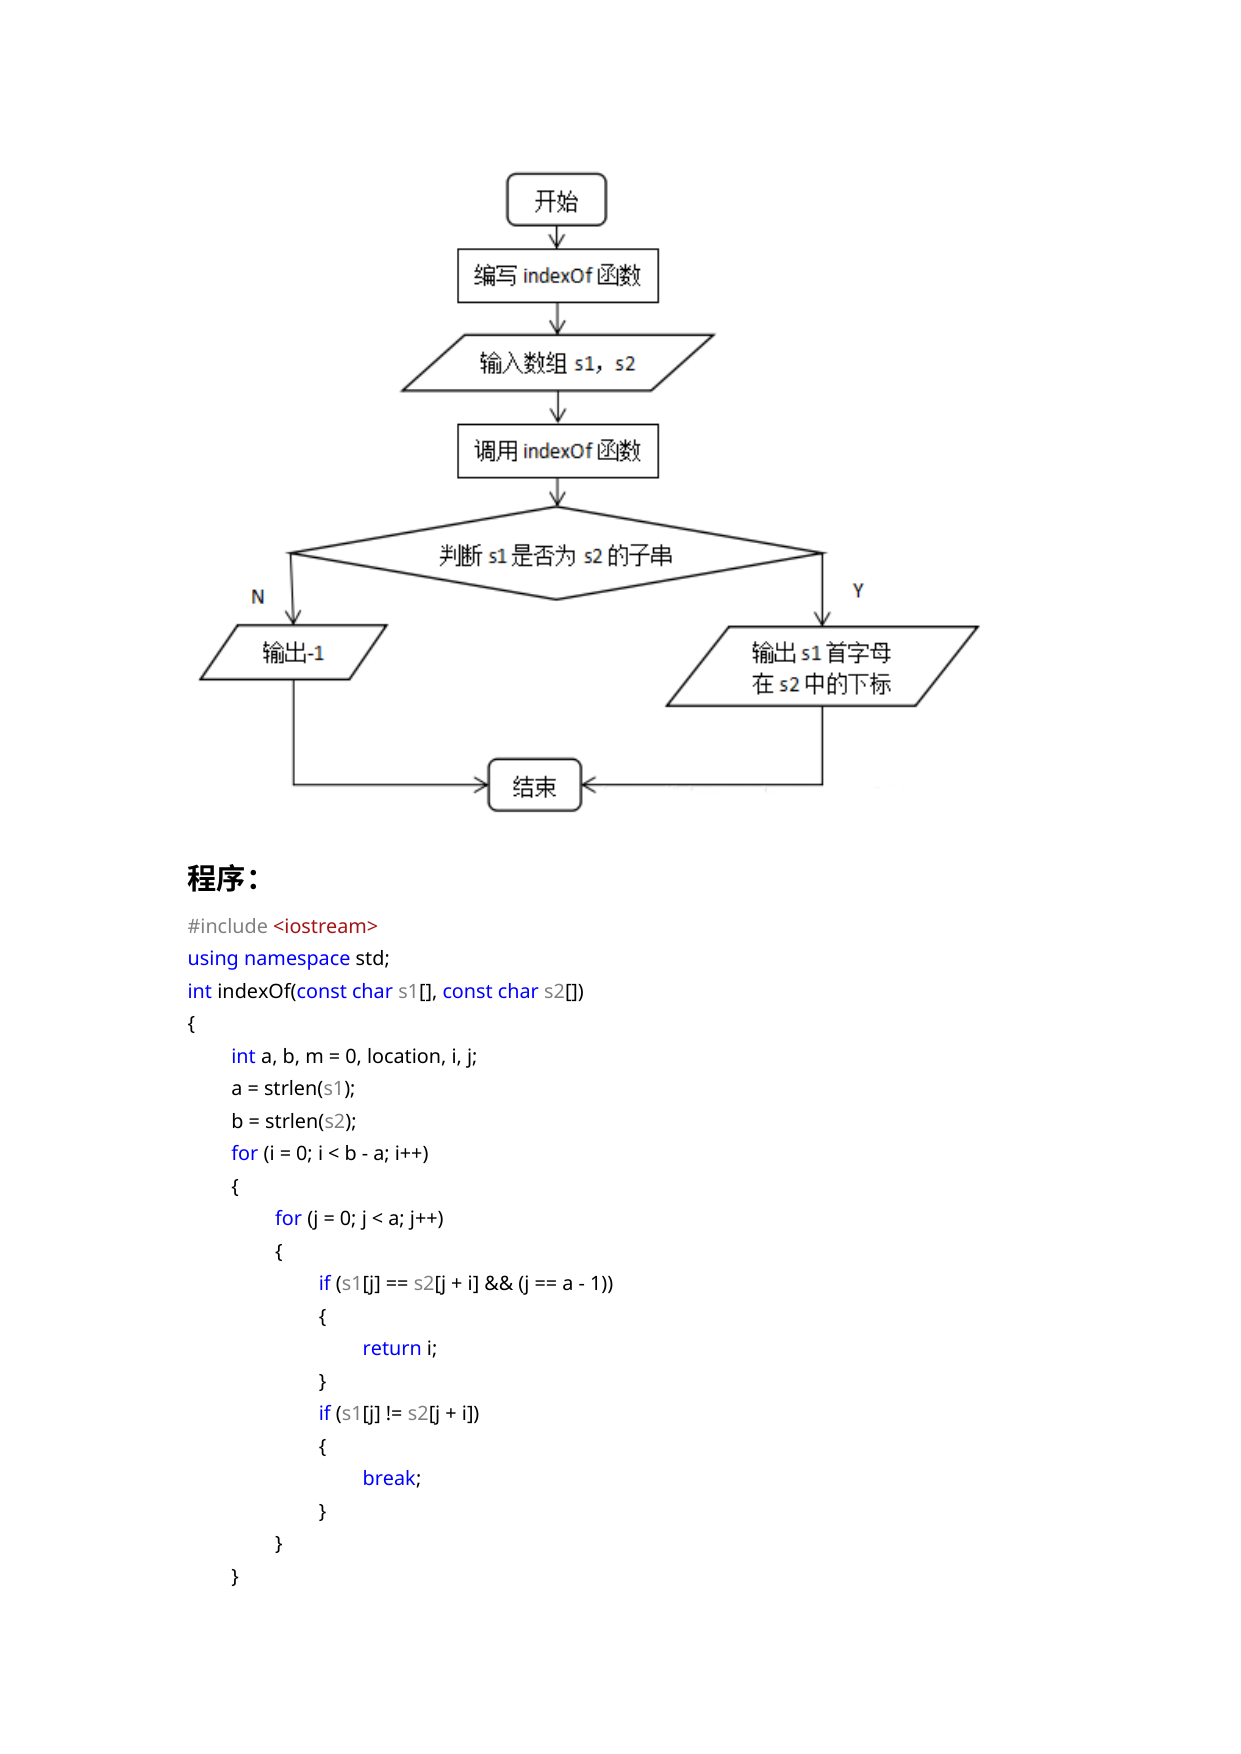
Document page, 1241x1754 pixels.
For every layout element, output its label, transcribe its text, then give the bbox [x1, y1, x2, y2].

picture [187, 162, 1044, 820]
text if (s1[j] == s2[j + i] && (j == a - 1)) [187, 1267, 1053, 1299]
text } [187, 1364, 1053, 1397]
text { [187, 1007, 1053, 1039]
text { [187, 1234, 1053, 1267]
text int a, b, m = 0, location, i, j; [187, 1039, 1053, 1072]
text { [187, 1169, 1053, 1202]
text a = strlen(s1); [187, 1072, 1053, 1104]
text break; [187, 1462, 1053, 1494]
text if (s1[j] != s2[j + i]) [187, 1397, 1053, 1429]
text } [187, 1559, 1053, 1592]
text { [187, 1429, 1053, 1462]
text return i; [187, 1332, 1053, 1364]
text } [187, 1527, 1053, 1559]
text for (j = 0; j < a; j++) [187, 1202, 1053, 1234]
text #include <iostream> [187, 909, 1053, 942]
text b = strlen(s2); [187, 1104, 1053, 1137]
text 程序： [187, 844, 1053, 909]
text } [187, 1494, 1053, 1527]
text using namespace std; [187, 942, 1053, 974]
text { [187, 1299, 1053, 1332]
text for (i = 0; i < b - a; i++) [187, 1137, 1053, 1169]
text int indexOf(const char s1[], const char s2[]) [187, 974, 1053, 1007]
